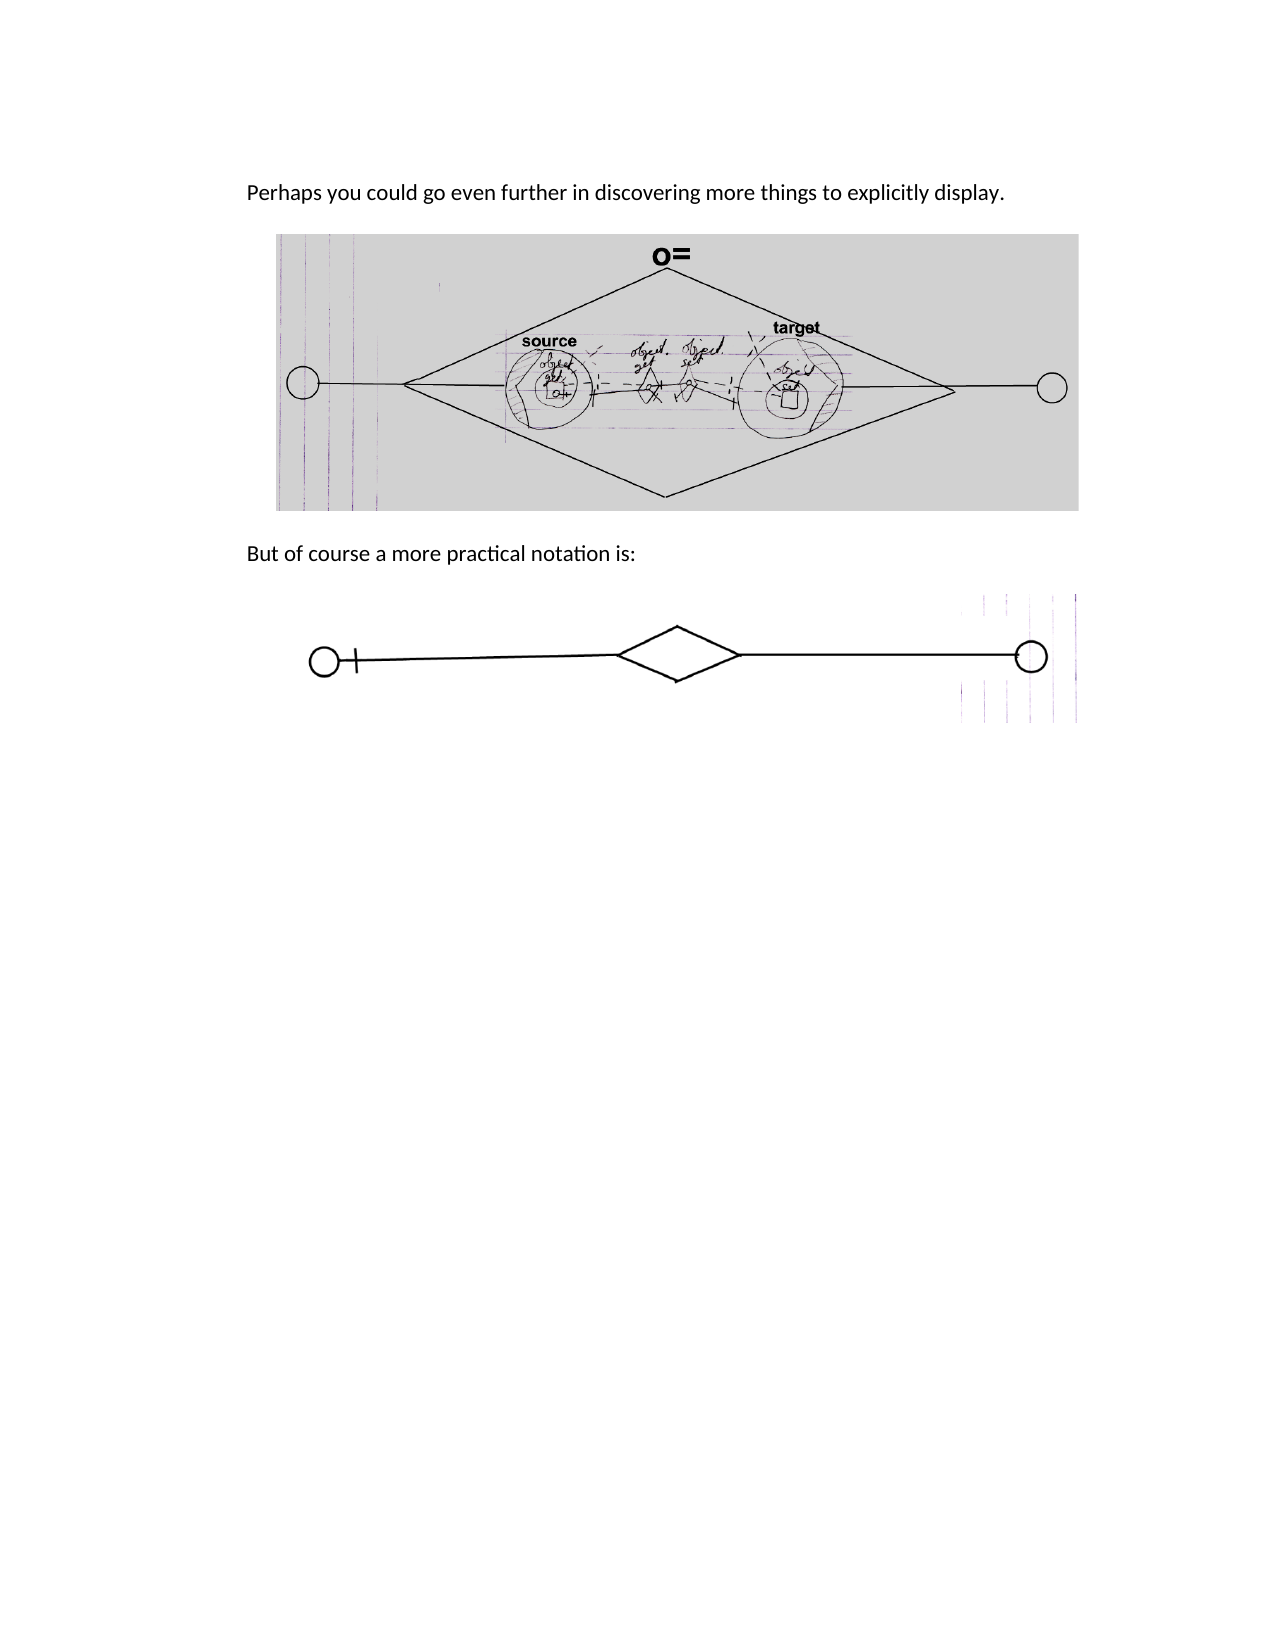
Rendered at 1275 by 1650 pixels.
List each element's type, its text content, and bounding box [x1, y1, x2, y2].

picture [276, 594, 1078, 723]
text Perhaps you could go even further in discovering more things to explicitly display. [247, 178, 1087, 206]
text But of course a more practical notation is: [247, 539, 1087, 567]
picture [276, 234, 1079, 511]
